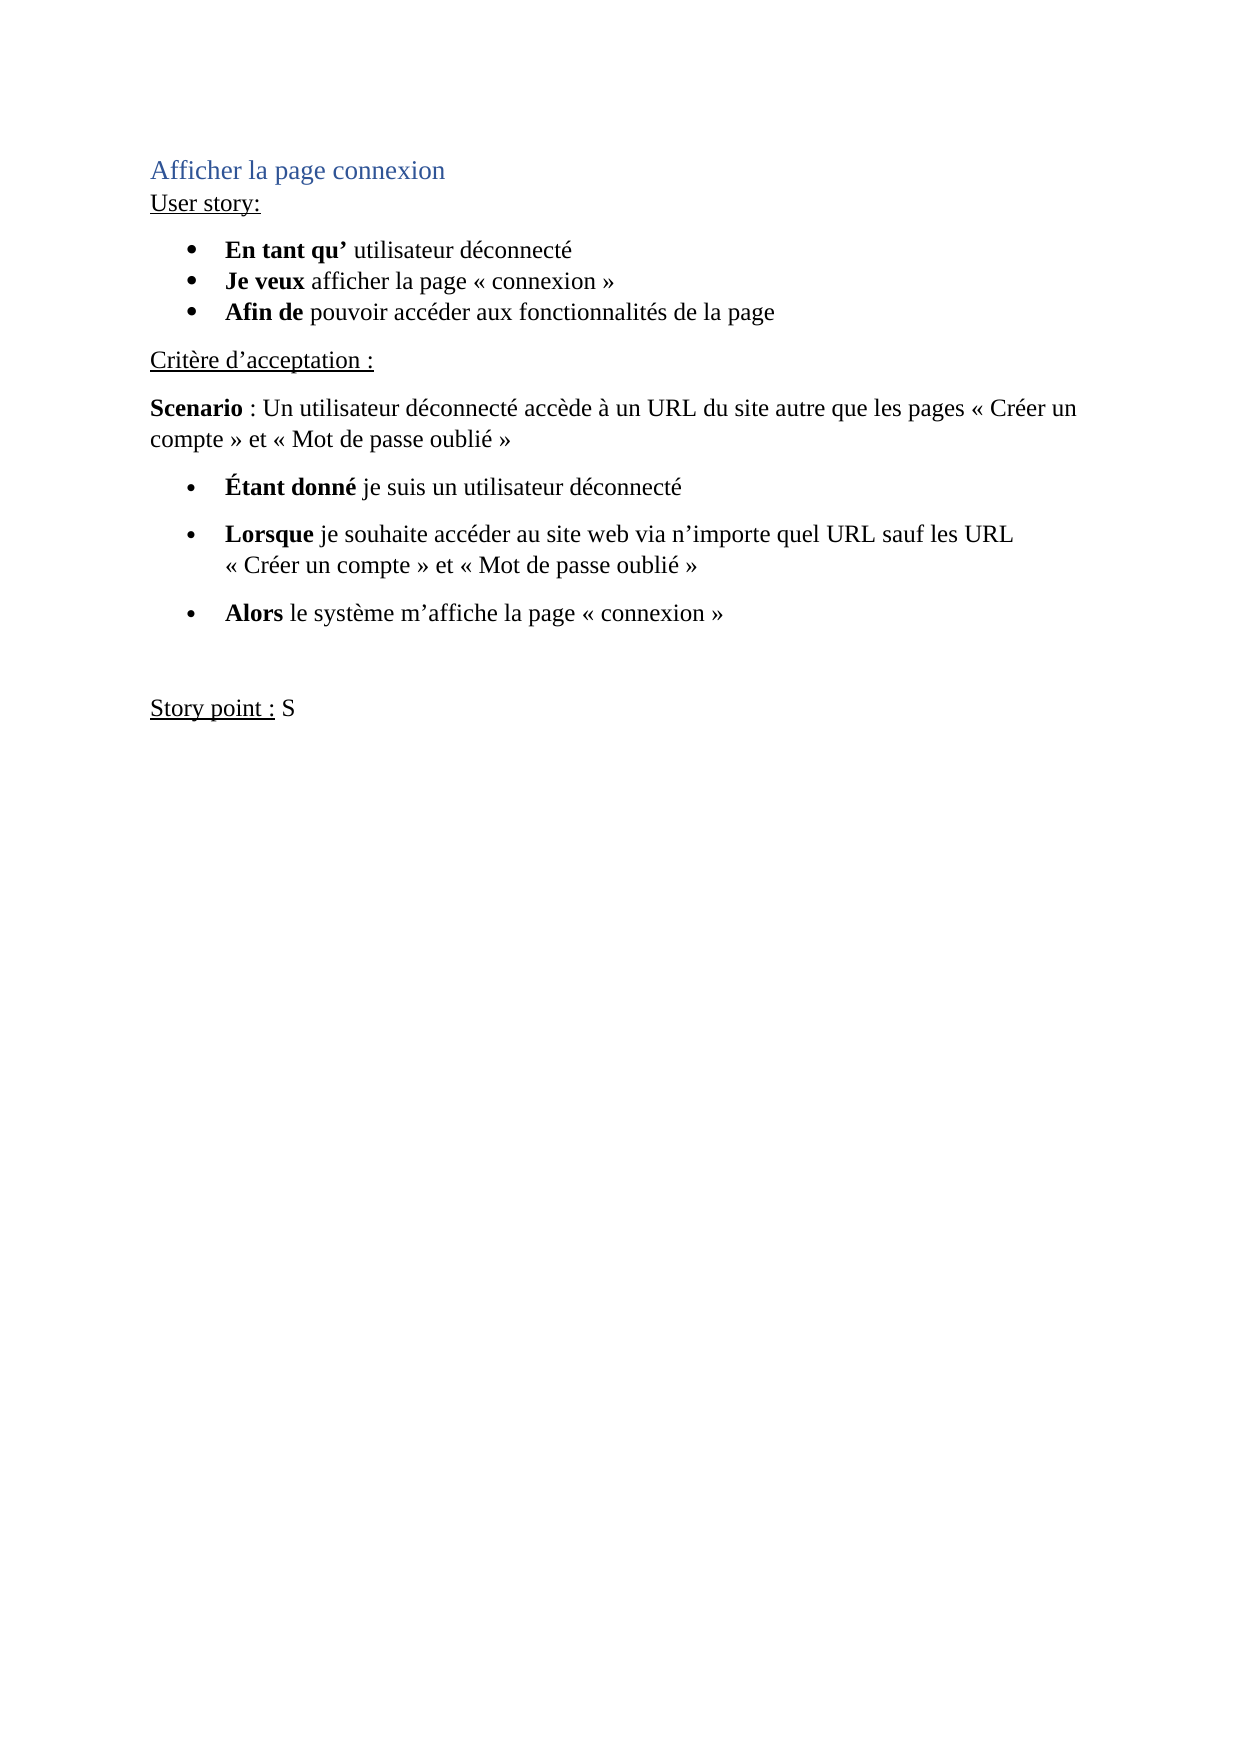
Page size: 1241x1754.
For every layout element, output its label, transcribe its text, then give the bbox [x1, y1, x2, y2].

list Afin de pouvoir accéder aux fonctionnalités de la page [187, 297, 1090, 326]
list Je veux afficher la page « connexion » [187, 266, 1090, 295]
text Critère d’acceptation : [150, 345, 1090, 374]
list En tant qu’ utilisateur déconnecté [187, 235, 1090, 264]
list Lorsque je souhaite accéder au site web via n’importe quel URL sauf les URL « Créer un compte » et « Mot de passe oublié » [187, 519, 1090, 579]
text User story: [150, 188, 1090, 216]
text Story point : S [150, 693, 1090, 722]
list Étant donné je suis un utilisateur déconnecté [187, 472, 1090, 500]
subtitle Afficher la page connexion [150, 154, 1090, 185]
text Scenario : Un utilisateur déconnecté accède à un URL du site autre que les pages « Créer un compte » et « Mot de passe oublié » [150, 393, 1090, 453]
list Alors le système m’affiche la page « connexion » [187, 598, 1090, 627]
